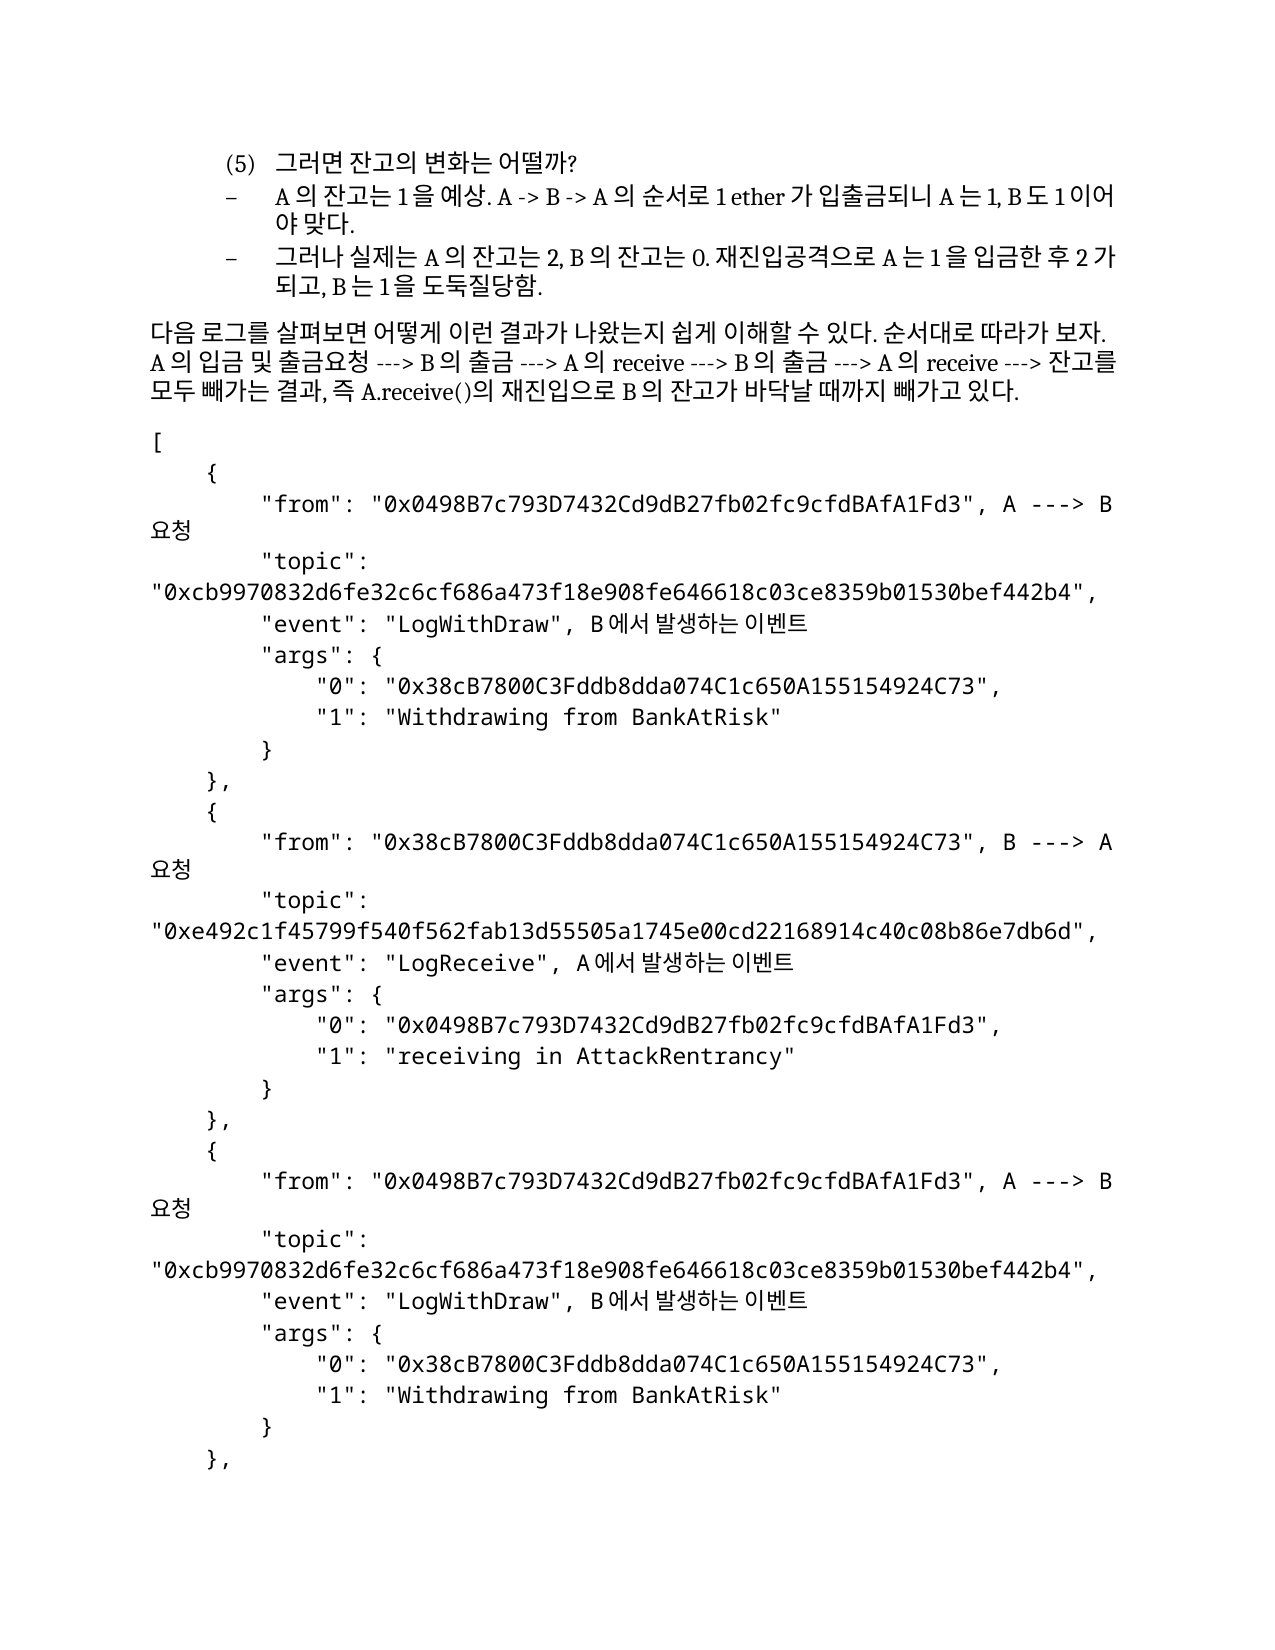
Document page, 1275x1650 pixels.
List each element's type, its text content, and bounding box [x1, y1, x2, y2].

list A의 잔고는 1을 예상. A -> B -> A 의 순서로 1 ether가 입출금되니 A는 1, B도 1이어야 맞다. [225, 182, 1125, 240]
list 그러면 잔고의 변화는 어떨까? [225, 150, 1125, 179]
text 다음 로그를 살펴보면 어떻게 이런 결과가 나왔는지 쉽게 이해할 수 있다. 순서대로 따라가 보자. A의 입금 및 출금요청 ---> B의 출금 ---> A의 receive ---> B의 출금 ---> A의 receive ---> 잔고를 모두 빼가는 결과, 즉 A.receive()의 재진입으로 B의 잔고가 바닥날 때까지 빼가고 있다. [150, 320, 1125, 406]
list 그러나 실제는 A의 잔고는 2, B의 잔고는 0. 재진입공격으로 A는 1을 입금한 후 2가 되고, B는 1을 도둑질당함. [225, 244, 1125, 301]
